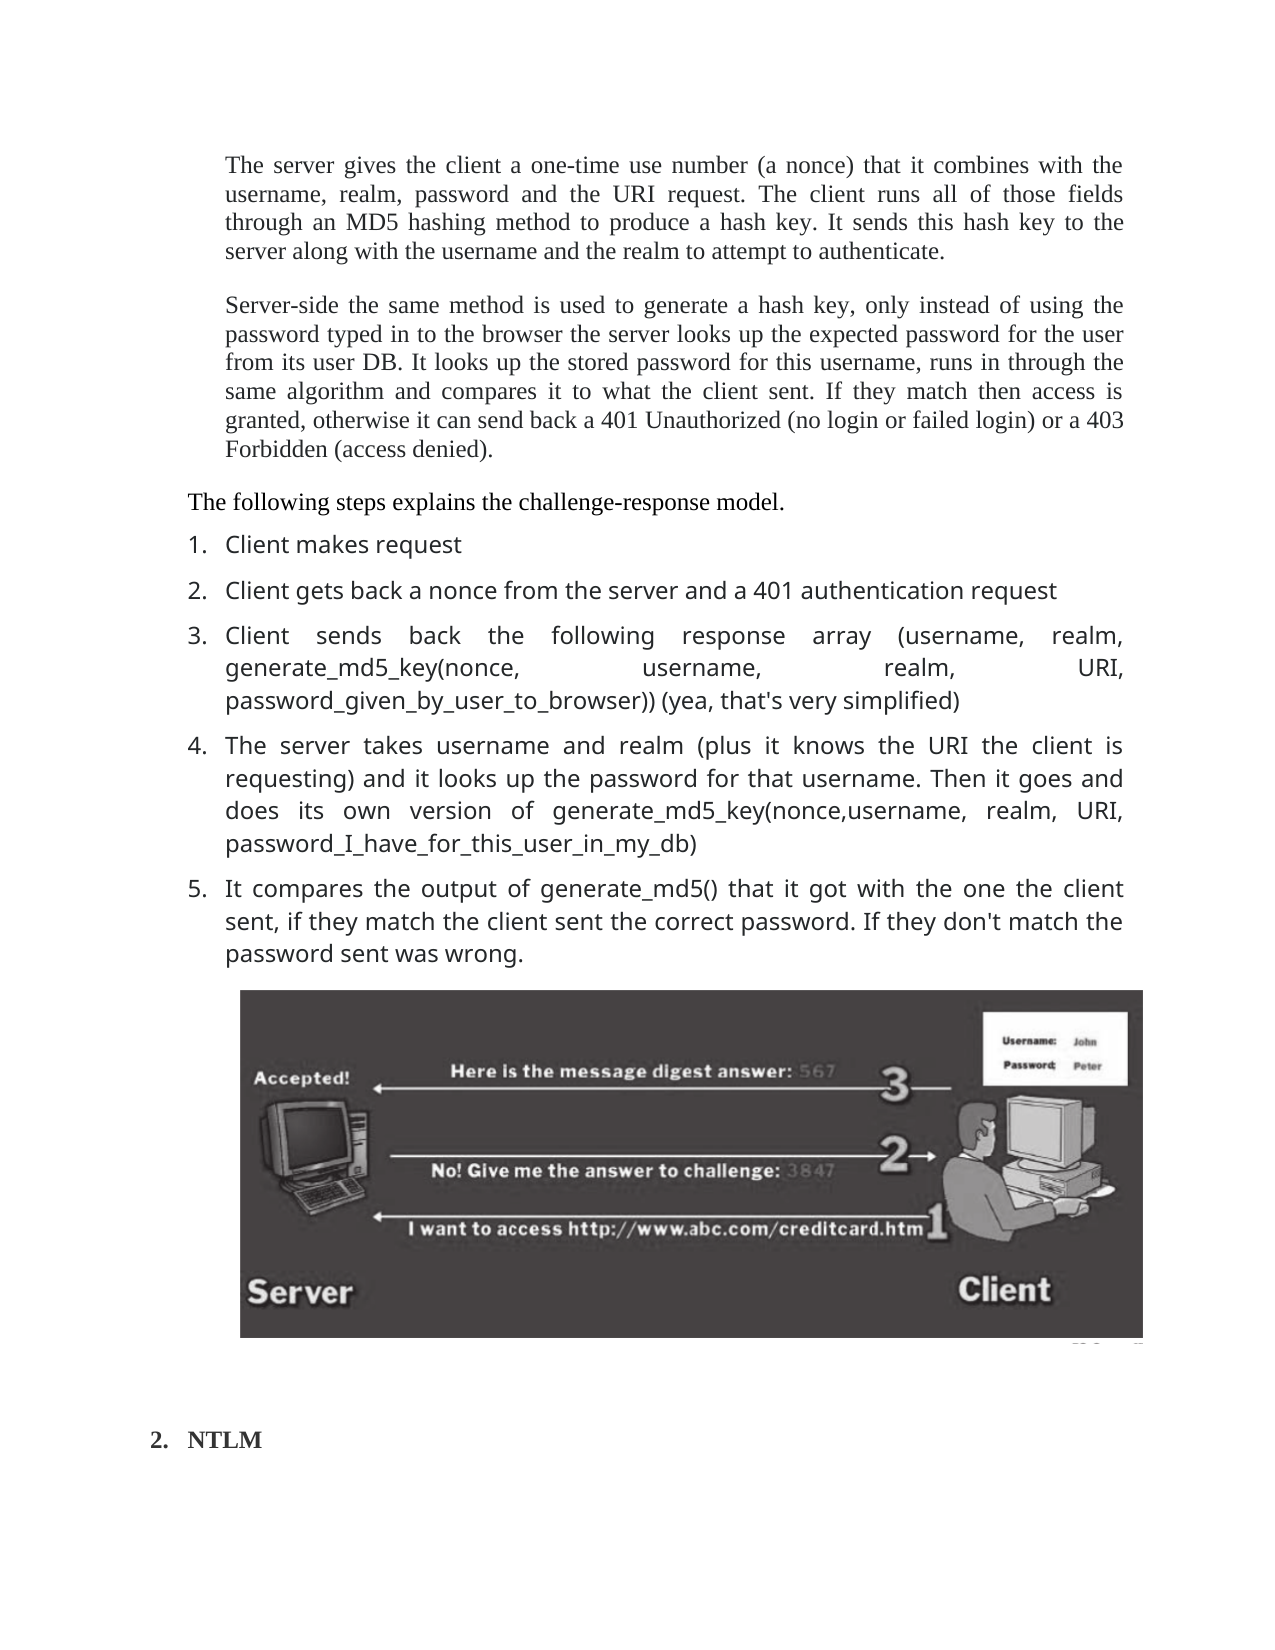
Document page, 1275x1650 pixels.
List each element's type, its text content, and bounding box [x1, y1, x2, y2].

text The server gives the client a one-time use number (a nonce) that it combines with the username, realm, password and the URI request. The client runs all of those fields through an MD5 hashing method to produce a hash key. It sends this hash key to the server along with the username and the realm to attempt to authenticate. [225, 150, 1125, 265]
list It compares the output of generate_md5() that it got with the one the client sent, if they match the client sent the correct password. If they don't match the password sent was wrong. [187, 872, 1125, 969]
text The following steps explains the challenge-response model. [187, 487, 1125, 516]
list Client sends back the following response array (username, realm, generate_md5_key(nonce, username, realm, URI, password_given_by_user_to_browser)) (yea, that's very simplified) [187, 618, 1125, 716]
picture [187, 969, 1163, 1344]
list NTLM [150, 1425, 1125, 1454]
list Client makes request [187, 528, 1125, 561]
list Client gets back a nonce from the server and a 401 authentication request [187, 573, 1125, 606]
text Server-side the same method is used to generate a hash key, only instead of using the password typed in to the browser the server looks up the expected password for the user from its user DB. It looks up the stored password for this username, runs in through the same algorithm and compares it to what the client sent. If they match then access is granted, otherwise it can send back a 401 Unauthorized (no login or failed login) or a 403 Forbidden (access denied). [225, 290, 1125, 462]
list The server takes username and realm (plus it knows the URI the client is requesting) and it looks up the password for that username. Then it goes and does its own version of generate_md5_key(nonce,username, realm, URI, password_I_have_for_this_user_in_my_db) [187, 729, 1125, 859]
